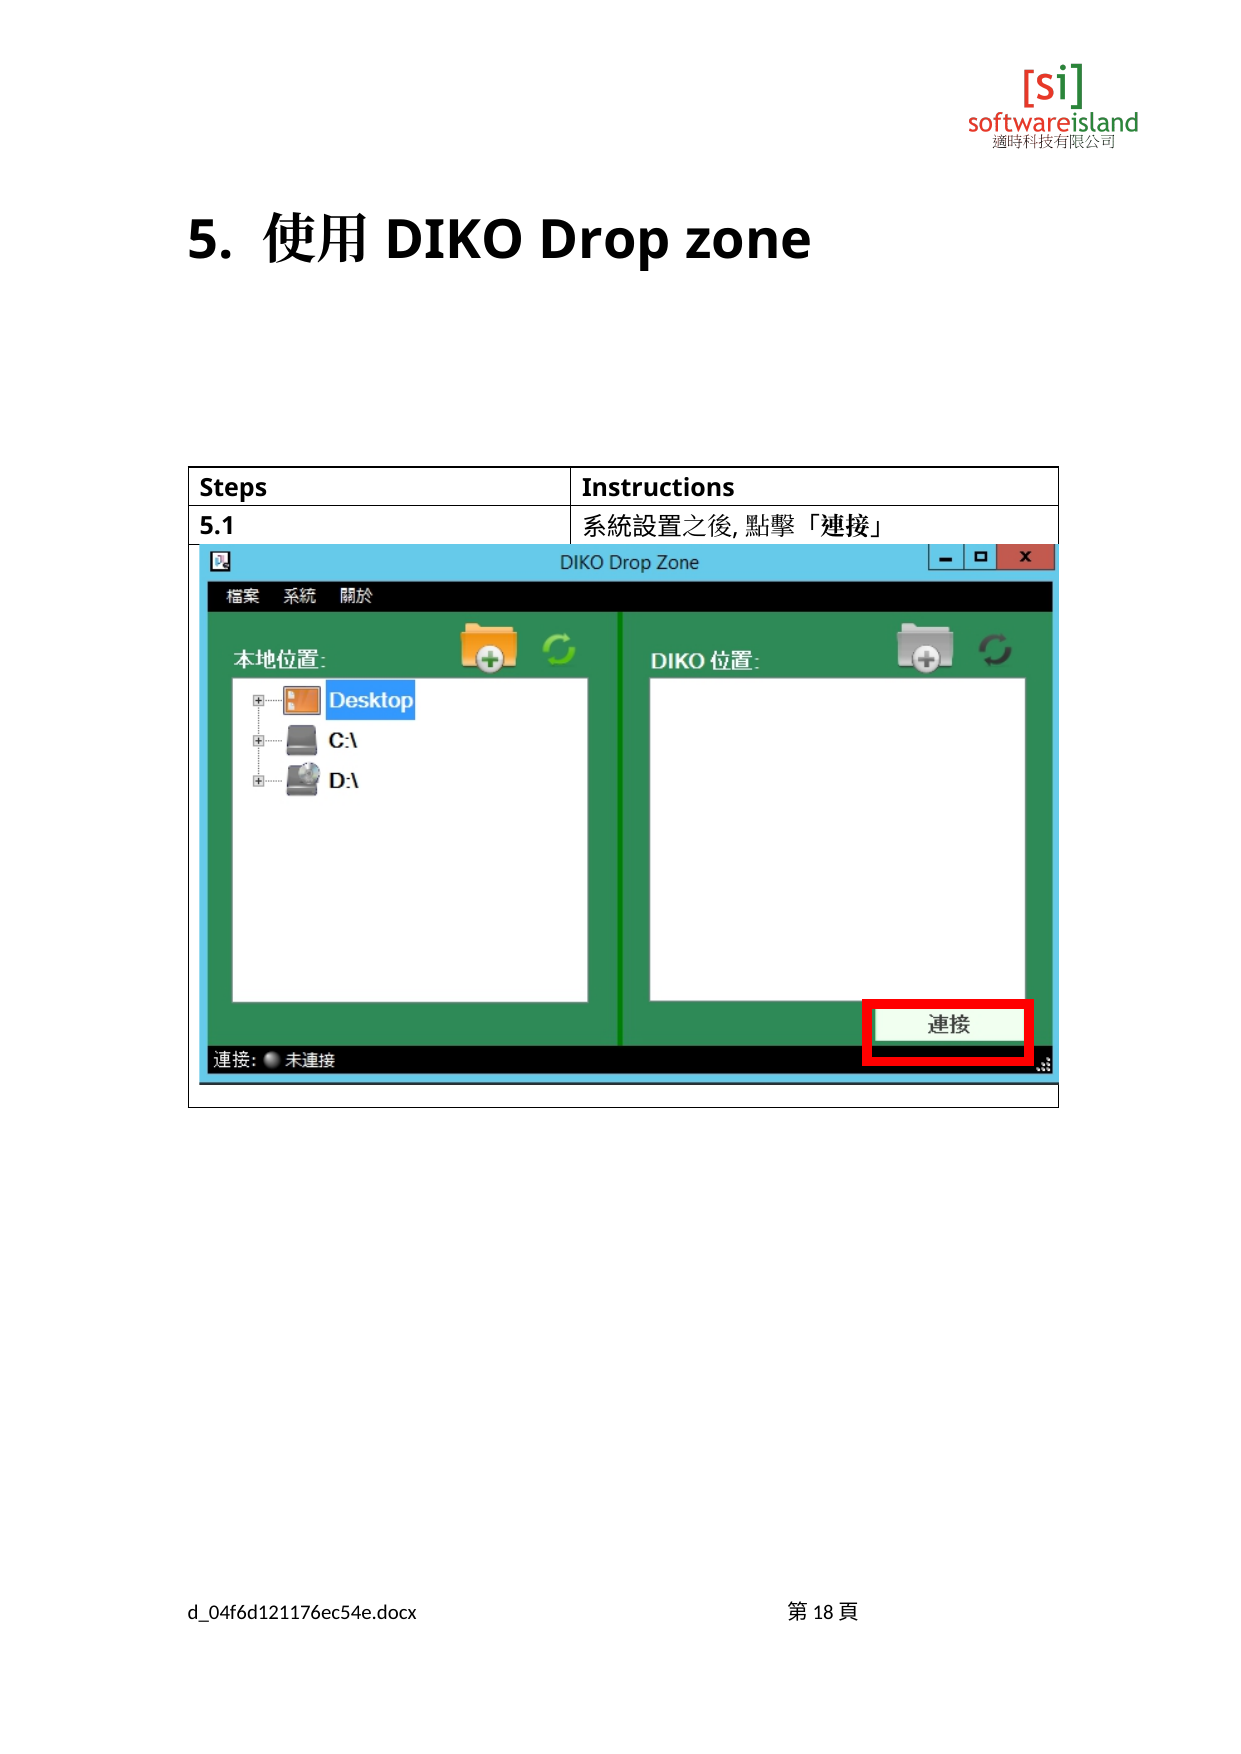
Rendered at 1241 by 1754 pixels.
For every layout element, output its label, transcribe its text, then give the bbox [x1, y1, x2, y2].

picture [968, 58, 1139, 149]
table_cell 5.1 [189, 506, 570, 543]
table_cell [189, 545, 1058, 1107]
picture [199, 544, 1059, 1085]
subtitle 使用 DIKO Drop zone [187, 179, 1053, 291]
table_header Steps [189, 468, 570, 505]
table_cell 系統設置之後, 點擊「連接」 [571, 506, 1058, 543]
